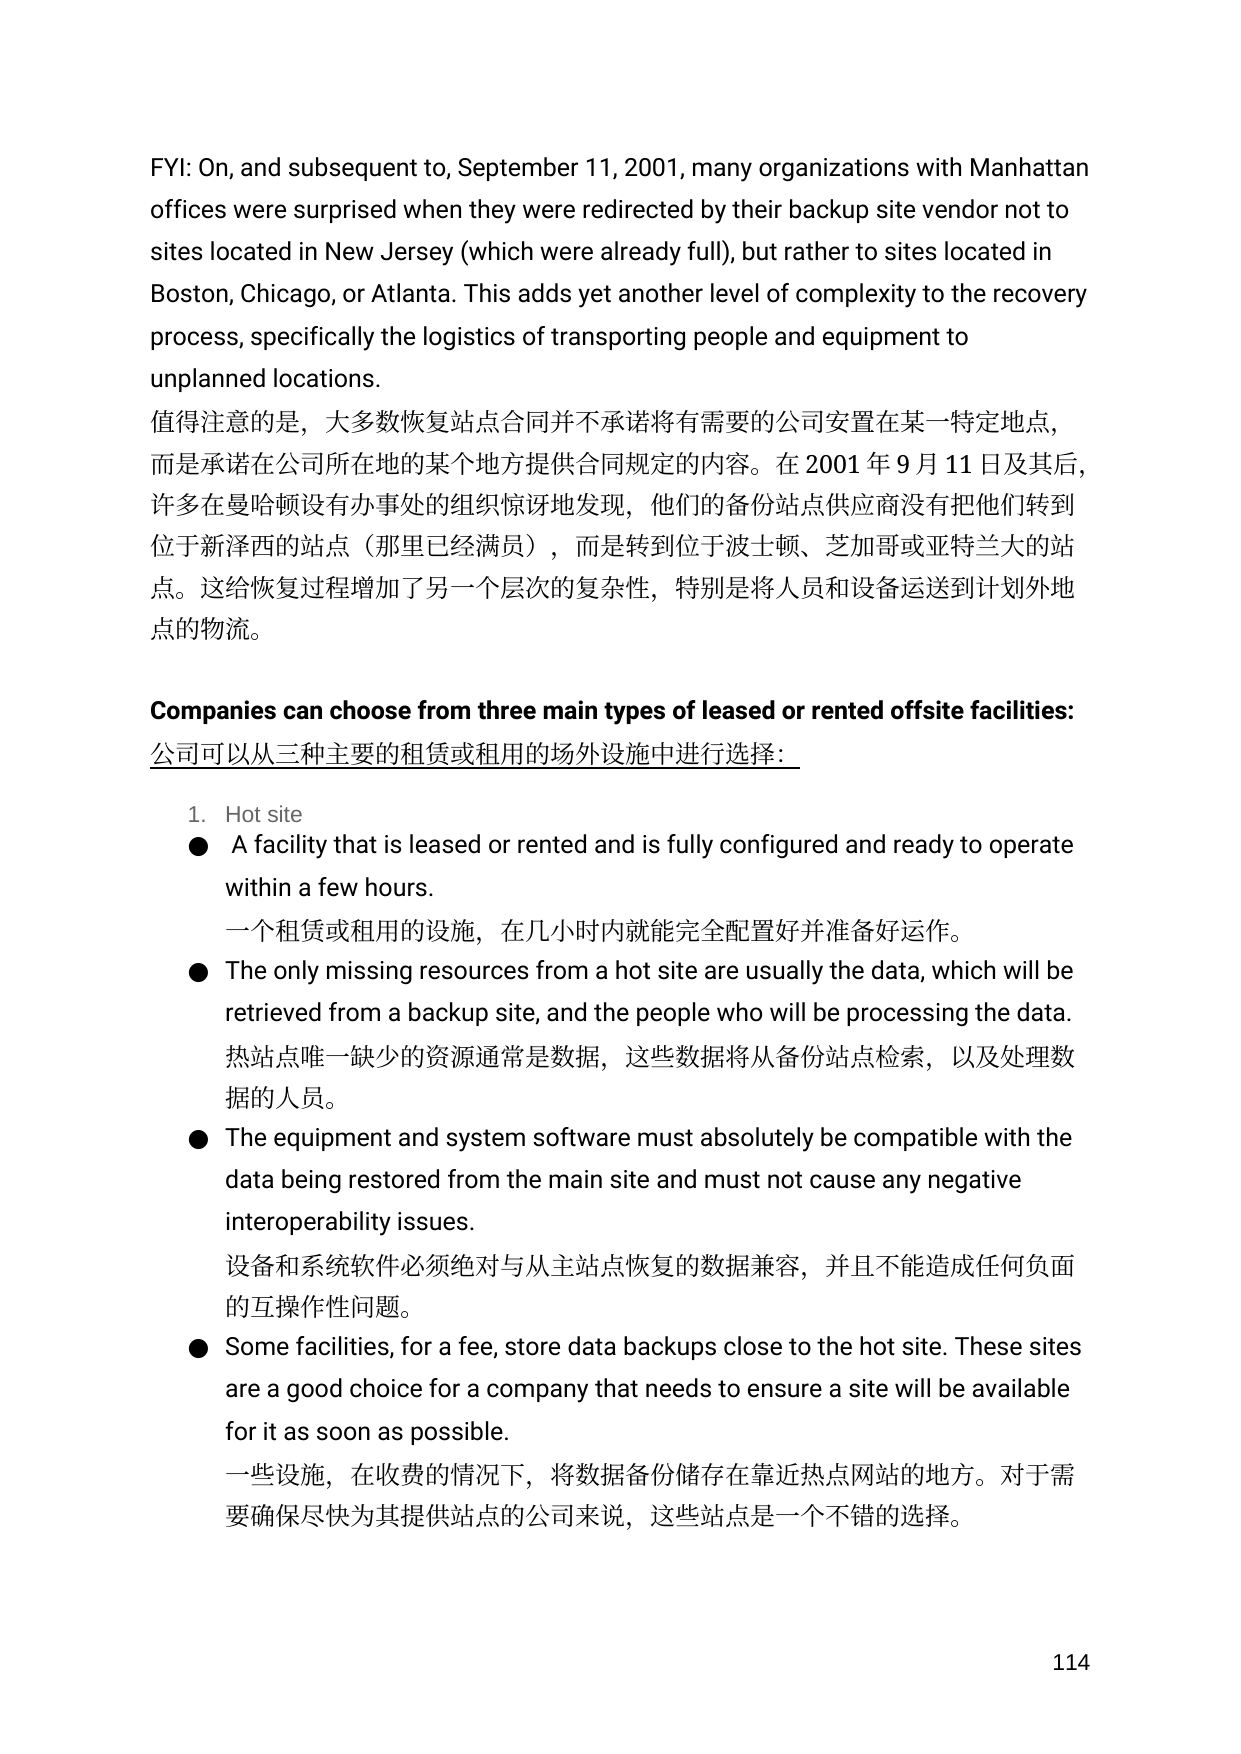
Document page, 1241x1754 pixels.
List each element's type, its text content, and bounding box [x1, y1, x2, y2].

text 设备和系统软件必须绝对与从主站点恢复的数据兼容，并且不能造成任何负面的互操作性问题。 [225, 1247, 1090, 1324]
text FYI: On, and subsequent to, September 11, 2001, many organizations with Manhattan offices were surprised when they were redirected by their backup site vendor not to sites located in New Jersey (which were already full), but rather to sites located in Boston, Chicago, or Atlanta. This adds yet another level of complexity to the recovery process, specifically the logistics of transporting people and equipment to unplanned locations. [150, 150, 1090, 398]
list Some facilities, for a fee, store data backups close to the hot site. These sites are a good choice for a company that needs to ensure a site will be available for it as soon as possible. [187, 1329, 1090, 1450]
subtitle Hot site [187, 801, 1090, 828]
text Companies can choose from three main types of leased or rented offsite facilities: [150, 693, 1090, 730]
text 值得注意的是，大多数恢复站点合同并不承诺将有需要的公司安置在某一特定地点，而是承诺在公司所在地的某个地方提供合同规定的内容。在2001年9月11日及其后，许多在曼哈顿设有办事处的组织惊讶地发现，他们的备份站点供应商没有把他们转到位于新泽西的站点（那里已经满员），而是转到位于波士顿、芝加哥或亚特兰大的站点。这给恢复过程增加了另一个层次的复杂性，特别是将人员和设备运送到计划外地点的物流。 [150, 403, 1090, 645]
text 一个租赁或租用的设施，在几小时内就能完全配置好并准备好运作。 [225, 912, 1090, 948]
text 一些设施，在收费的情况下，将数据备份储存在靠近热点网站的地方。对于需要确保尽快为其提供站点的公司来说，这些站点是一个不错的选择。 [225, 1456, 1090, 1533]
text 热站点唯一缺少的资源通常是数据，这些数据将从备份站点检索，以及处理数据的人员。 [225, 1038, 1090, 1115]
list The only missing resources from a hot site are usually the data, which will be retrieved from a backup site, and the people who will be processing the data. [187, 953, 1090, 1032]
list The equipment and system software must absolutely be compatible with the data being restored from the main site and must not cause any negative interoperability issues. [187, 1120, 1090, 1241]
subtitle 公司可以从三种主要的租赁或租用的场外设施中进行选择： [150, 735, 1090, 771]
list A facility that is leased or rented and is fully configured and ready to operate within a few hours. [187, 828, 1090, 907]
